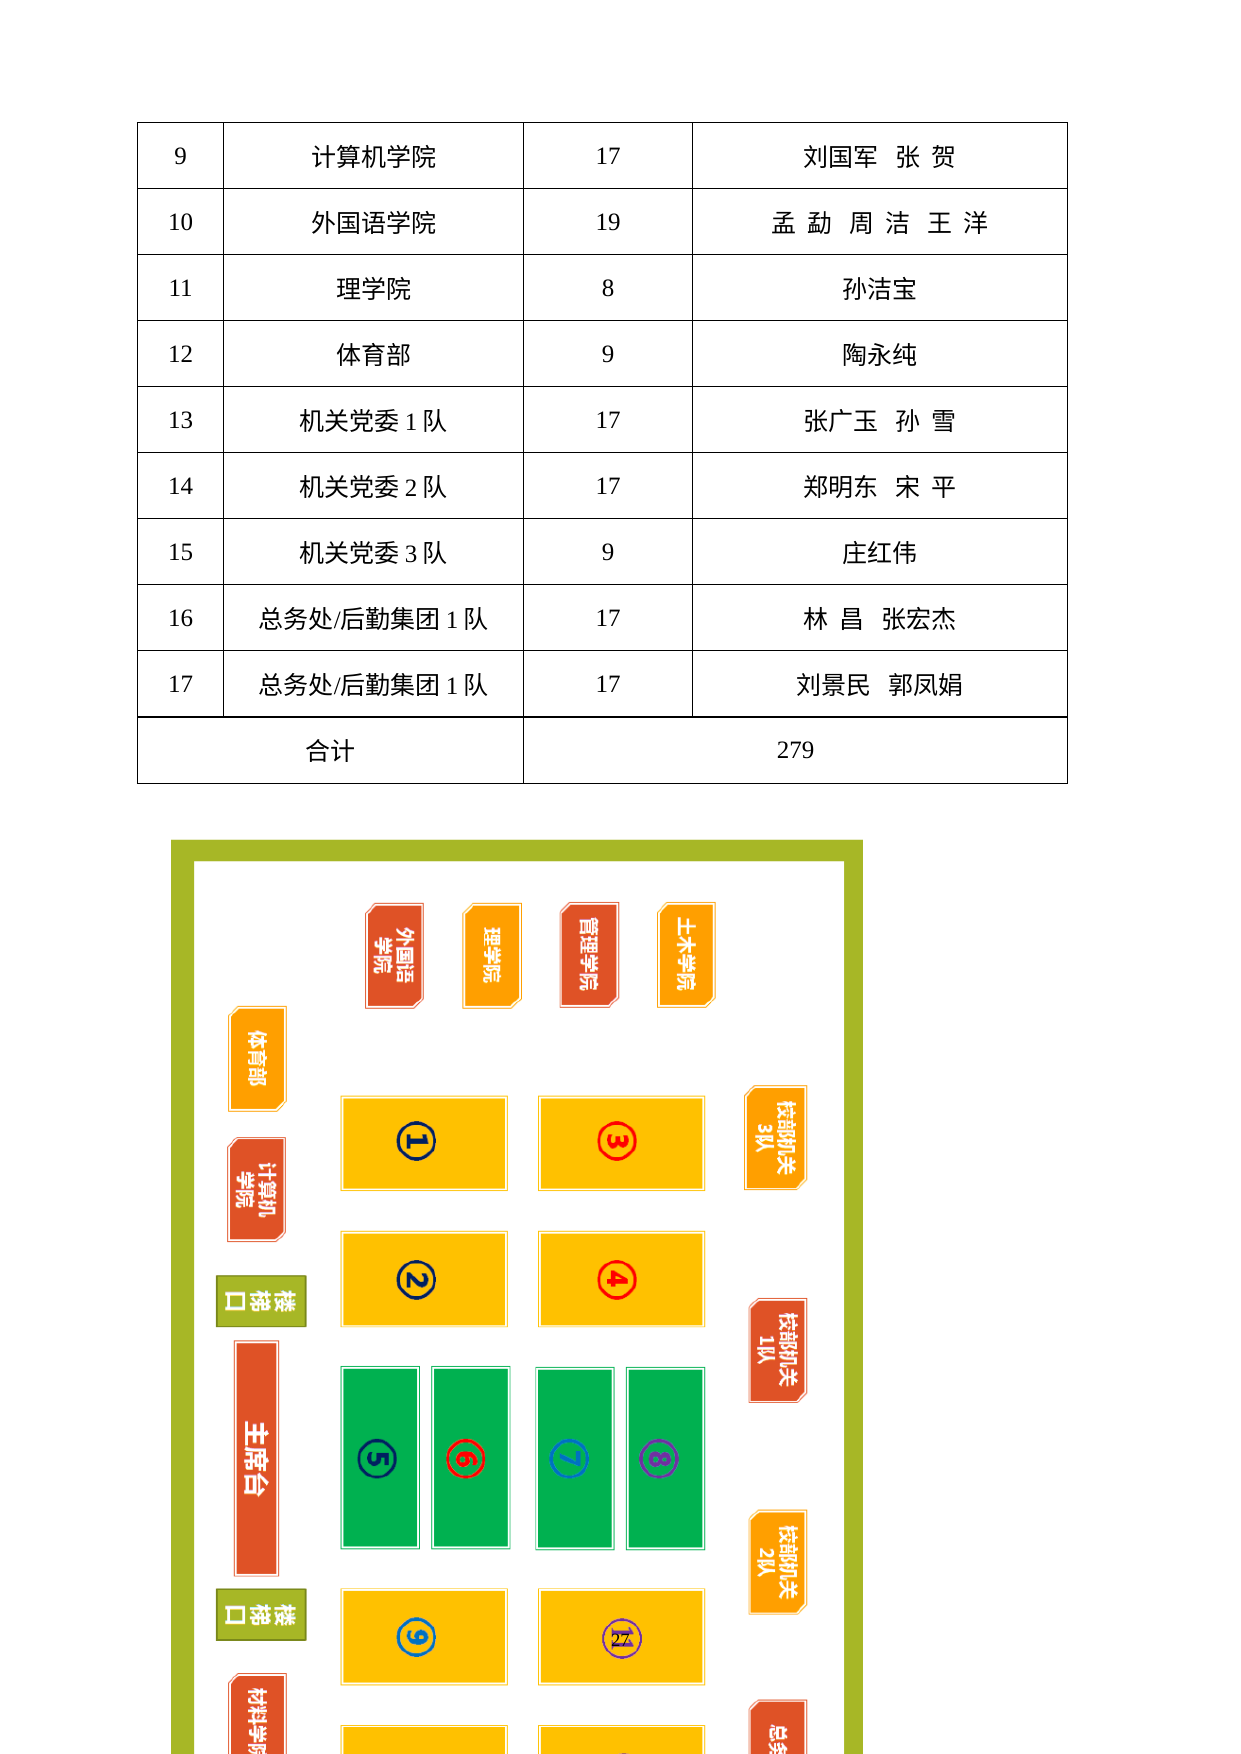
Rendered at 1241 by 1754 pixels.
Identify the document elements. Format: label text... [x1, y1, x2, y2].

table_cell 11 [138, 255, 223, 320]
table_cell 8 [524, 255, 692, 320]
table_cell 孙洁宝 [693, 255, 1067, 320]
table_cell 刘国军 张 贺 [693, 123, 1067, 188]
table_cell 17 [524, 123, 692, 188]
table_cell 林 昌 张宏杰 [693, 585, 1067, 650]
table_cell 机关党委3队 [224, 519, 523, 584]
table_cell 19 [524, 189, 692, 254]
table_cell 17 [138, 651, 223, 716]
table_cell 庄红伟 [693, 519, 1067, 584]
table_cell 总务处/后勤集团1队 [224, 585, 523, 650]
table_cell 17 [524, 651, 692, 716]
table_cell 10 [138, 189, 223, 254]
table_cell 16 [138, 585, 223, 650]
table_cell 9 [138, 123, 223, 188]
table_cell 17 [524, 387, 692, 452]
table_cell 理学院 [224, 255, 523, 320]
table_cell 计算机学院 [224, 123, 523, 188]
table_cell 郑明东 宋 平 [693, 453, 1067, 518]
table_cell 陶永纯 [693, 321, 1067, 386]
table_cell 体育部 [224, 321, 523, 386]
table_cell 孟 勐 周 洁 王 洋 [693, 189, 1067, 254]
picture [171, 841, 863, 1754]
table_cell 15 [138, 519, 223, 584]
table_cell 机关党委1队 [224, 387, 523, 452]
table_cell 9 [524, 519, 692, 584]
table_cell 刘景民 郭凤娟 [693, 651, 1067, 716]
table_cell 外国语学院 [224, 189, 523, 254]
table_cell 14 [138, 453, 223, 518]
table_cell 总务处/后勤集团1队 [224, 651, 523, 716]
table_cell 机关党委2队 [224, 453, 523, 518]
table_cell 279 [524, 718, 1067, 782]
table_cell 12 [138, 321, 223, 386]
table_cell 张广玉 孙 雪 [693, 387, 1067, 452]
table_cell 17 [524, 453, 692, 518]
table_cell 13 [138, 387, 223, 452]
table_cell 9 [524, 321, 692, 386]
table_cell 合计 [138, 718, 523, 782]
table_cell 17 [524, 585, 692, 650]
